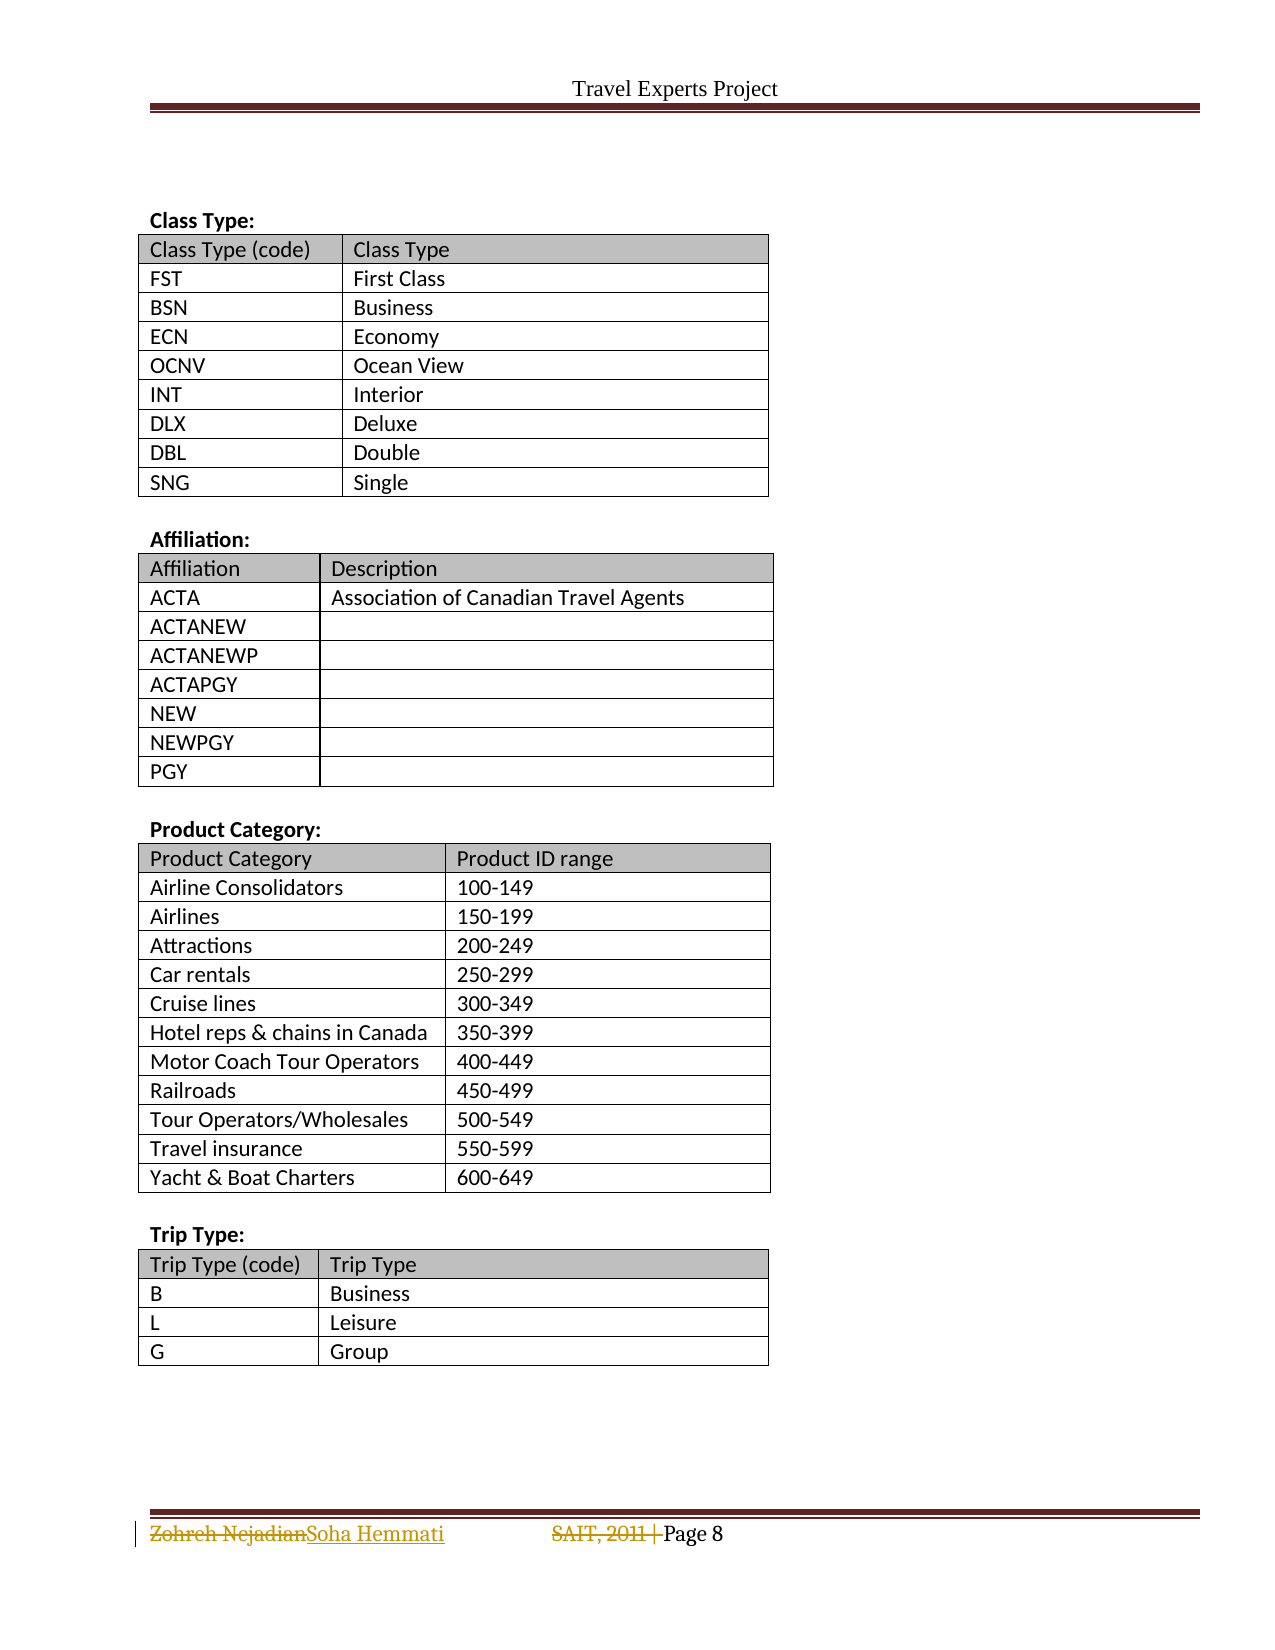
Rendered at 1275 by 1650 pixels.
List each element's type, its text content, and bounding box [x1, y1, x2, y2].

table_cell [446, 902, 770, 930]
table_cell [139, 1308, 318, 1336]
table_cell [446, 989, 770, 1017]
text Product Category: [150, 815, 1200, 843]
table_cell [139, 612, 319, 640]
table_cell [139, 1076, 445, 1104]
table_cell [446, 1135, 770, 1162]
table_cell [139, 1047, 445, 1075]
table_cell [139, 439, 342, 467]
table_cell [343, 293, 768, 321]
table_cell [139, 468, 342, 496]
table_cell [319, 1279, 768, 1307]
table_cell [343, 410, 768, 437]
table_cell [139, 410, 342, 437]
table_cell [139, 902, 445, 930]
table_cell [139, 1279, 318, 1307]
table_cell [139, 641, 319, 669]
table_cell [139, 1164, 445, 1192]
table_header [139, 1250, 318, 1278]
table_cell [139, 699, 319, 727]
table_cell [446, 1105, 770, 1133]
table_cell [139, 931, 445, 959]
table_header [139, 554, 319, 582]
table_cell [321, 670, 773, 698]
table_header Class Type [343, 235, 768, 263]
text Class Type: [150, 206, 1200, 234]
table_cell BSN [139, 293, 342, 321]
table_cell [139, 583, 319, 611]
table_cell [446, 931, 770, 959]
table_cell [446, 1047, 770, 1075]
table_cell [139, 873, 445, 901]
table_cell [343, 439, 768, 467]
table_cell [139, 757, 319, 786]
table_cell FST [139, 264, 342, 292]
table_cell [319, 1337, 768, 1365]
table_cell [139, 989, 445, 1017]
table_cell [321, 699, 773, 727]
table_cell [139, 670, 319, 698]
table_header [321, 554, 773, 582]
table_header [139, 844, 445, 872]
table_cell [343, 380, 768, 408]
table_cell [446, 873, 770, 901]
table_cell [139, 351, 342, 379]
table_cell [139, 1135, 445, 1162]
text Affiliation: [150, 525, 1200, 553]
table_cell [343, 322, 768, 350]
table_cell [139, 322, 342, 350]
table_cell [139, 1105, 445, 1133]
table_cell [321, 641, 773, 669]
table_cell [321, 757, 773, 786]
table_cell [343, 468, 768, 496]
table_cell First Class [343, 264, 768, 292]
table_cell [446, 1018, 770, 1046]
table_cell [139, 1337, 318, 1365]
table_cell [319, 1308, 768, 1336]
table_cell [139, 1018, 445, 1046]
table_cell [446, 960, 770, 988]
text Trip Type: [150, 1221, 1200, 1249]
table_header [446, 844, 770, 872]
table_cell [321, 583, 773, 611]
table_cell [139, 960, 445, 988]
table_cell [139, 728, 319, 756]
table_header Class Type (code) [139, 235, 342, 263]
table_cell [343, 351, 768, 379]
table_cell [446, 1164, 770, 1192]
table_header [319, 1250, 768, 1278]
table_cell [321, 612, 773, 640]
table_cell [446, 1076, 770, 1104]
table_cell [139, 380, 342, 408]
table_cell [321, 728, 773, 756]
